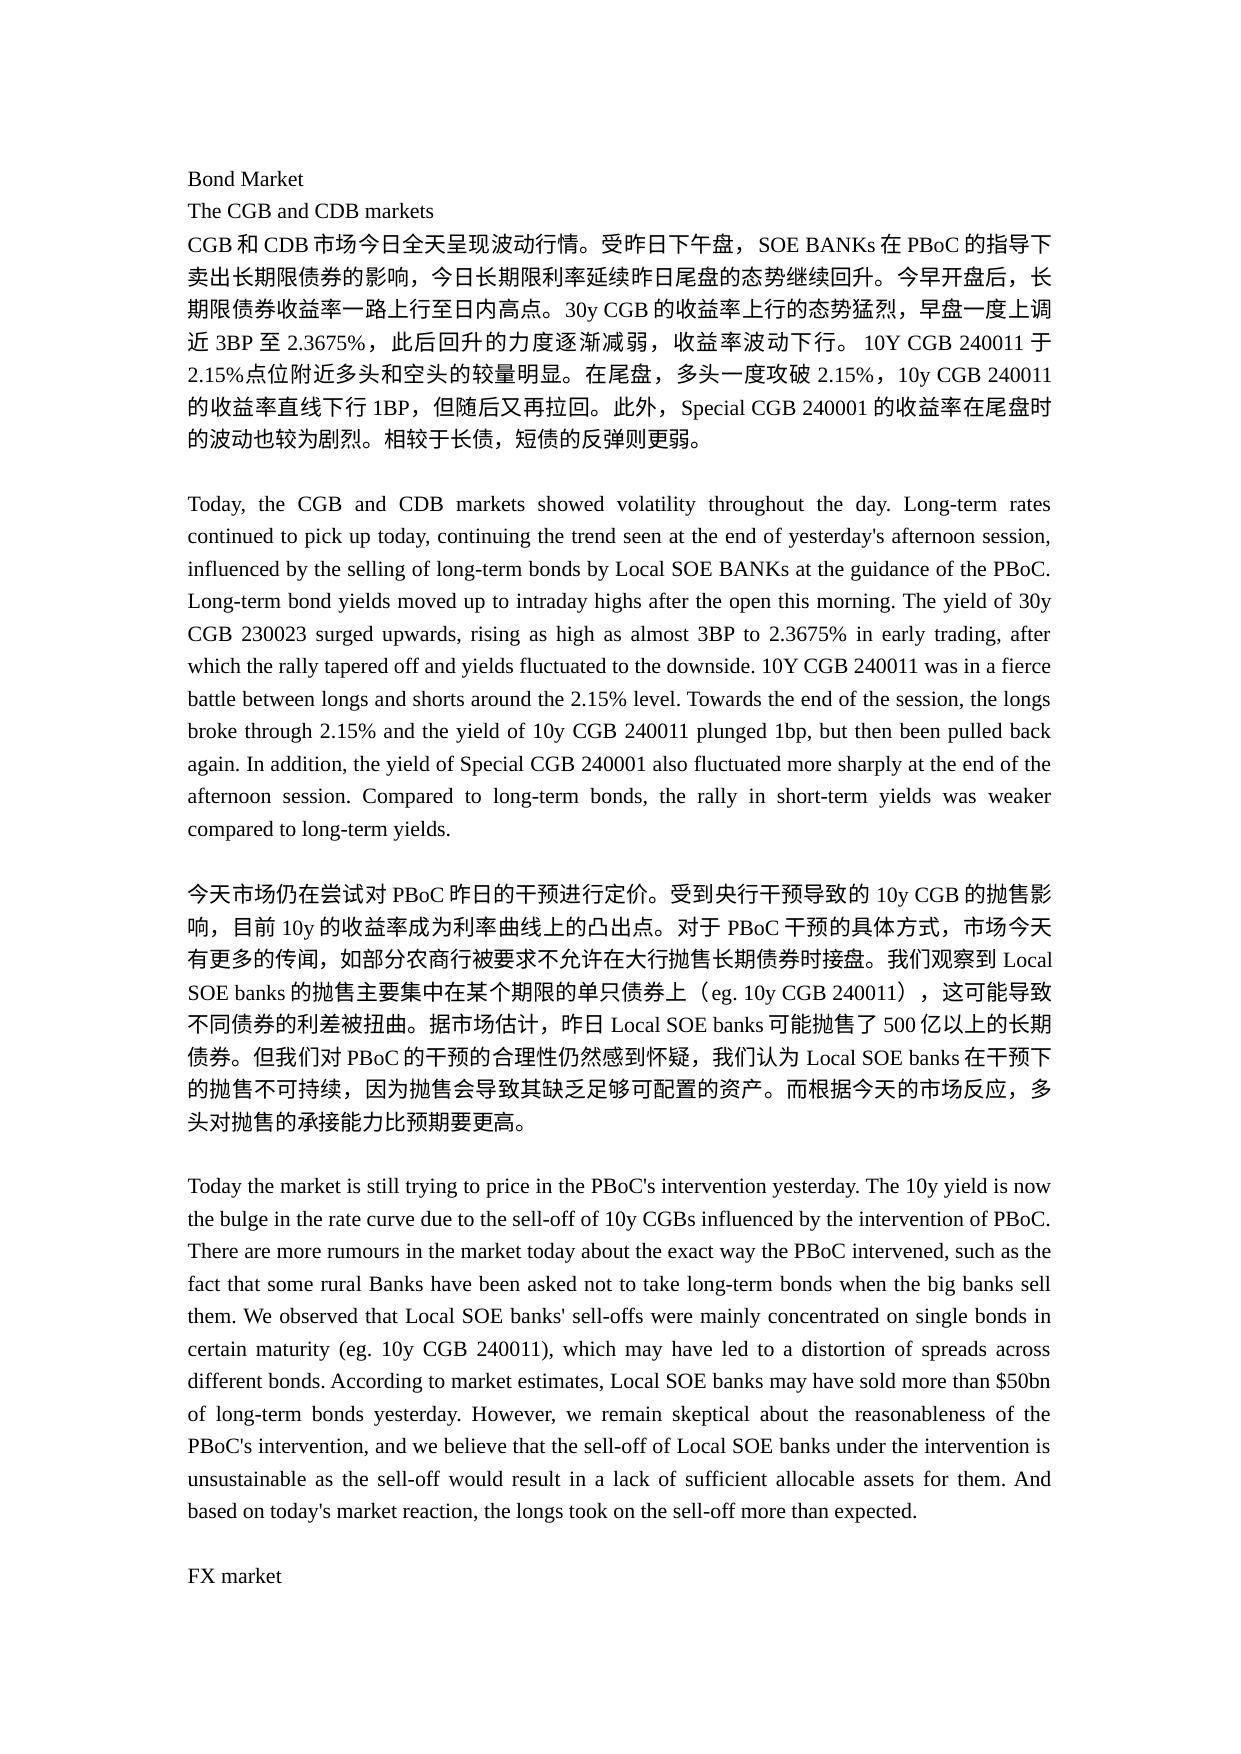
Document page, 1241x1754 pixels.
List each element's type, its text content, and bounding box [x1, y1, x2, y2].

text Today, the CGB and CDB markets showed volatility throughout the day. Long-term rates continued to pick up today, continuing the trend seen at the end of yesterday's afternoon session, influenced by the selling of long-term bonds by Local SOE BANKs at the guidance of the PBoC. Long-term bond yields moved up to intraday highs after the open this morning. The yield of 30y CGB 230023 surged upwards, rising as high as almost 3BP to 2.3675% in early trading, after which the rally tapered off and yields fluctuated to the downside. 10Y CGB 240011 was in a fierce battle between longs and shorts around the 2.15% level. Towards the end of the session, the longs broke through 2.15% and the yield of 10y CGB 240011 plunged 1bp, but then been pulled back again. In addition, the yield of Special CGB 240001 also fluctuated more sharply at the end of the afternoon session. Compared to long-term bonds, the rally in short-term yields was weaker compared to long-term yields. [187, 487, 1053, 844]
text FX market [187, 1559, 1053, 1592]
text Bond Market [187, 162, 1053, 194]
text The CGB and CDB markets [187, 194, 1053, 227]
text CGB和CDB市场今日全天呈现波动行情。受昨日下午盘，SOE BANKs在PBoC的指导下卖出长期限债券的影响，今日长期限利率延续昨日尾盘的态势继续回升。今早开盘后，长期限债券收益率一路上行至日内高点。30y CGB的收益率上行的态势猛烈，早盘一度上调近3BP至2.3675%，此后回升的力度逐渐减弱，收益率波动下行。10Y CGB 240011于2.15%点位附近多头和空头的较量明显。在尾盘，多头一度攻破2.15%，10y CGB 240011的收益率直线下行1BP，但随后又再拉回。此外，Special CGB 240001的收益率在尾盘时的波动也较为剧烈。相较于长债，短债的反弹则更弱。 [187, 227, 1053, 454]
text 今天市场仍在尝试对PBoC昨日的干预进行定价。受到央行干预导致的10y CGB的抛售影响，目前10y的收益率成为利率曲线上的凸出点。对于PBoC干预的具体方式，市场今天有更多的传闻，如部分农商行被要求不允许在大行抛售长期债券时接盘。我们观察到Local SOE banks的抛售主要集中在某个期限的单只债券上（eg. 10y CGB 240011），这可能导致不同债券的利差被扭曲。据市场估计，昨日Local SOE banks可能抛售了500亿以上的长期债券。但我们对PBoC的干预的合理性仍然感到怀疑，我们认为Local SOE banks在干预下的抛售不可持续，因为抛售会导致其缺乏足够可配置的资产。而根据今天的市场反应，多头对抛售的承接能力比预期要更高。 [187, 877, 1053, 1137]
text Today the market is still trying to price in the PBoC's intervention yesterday. The 10y yield is now the bulge in the rate curve due to the sell-off of 10y CGBs influenced by the intervention of PBoC. There are more rumours in the market today about the exact way the PBoC intervened, such as the fact that some rural Banks have been asked not to take long-term bonds when the big banks sell them. We observed that Local SOE banks' sell-offs were mainly concentrated on single bonds in certain maturity (eg. 10y CGB 240011), which may have led to a distortion of spreads across different bonds. According to market estimates, Local SOE banks may have sold more than $50bn of long-term bonds yesterday. However, we remain skeptical about the reasonableness of the PBoC's intervention, and we believe that the sell-off of Local SOE banks under the intervention is unsustainable as the sell-off would result in a lack of sufficient allocable assets for them. And based on today's market reaction, the longs took on the sell-off more than expected. [187, 1169, 1053, 1527]
